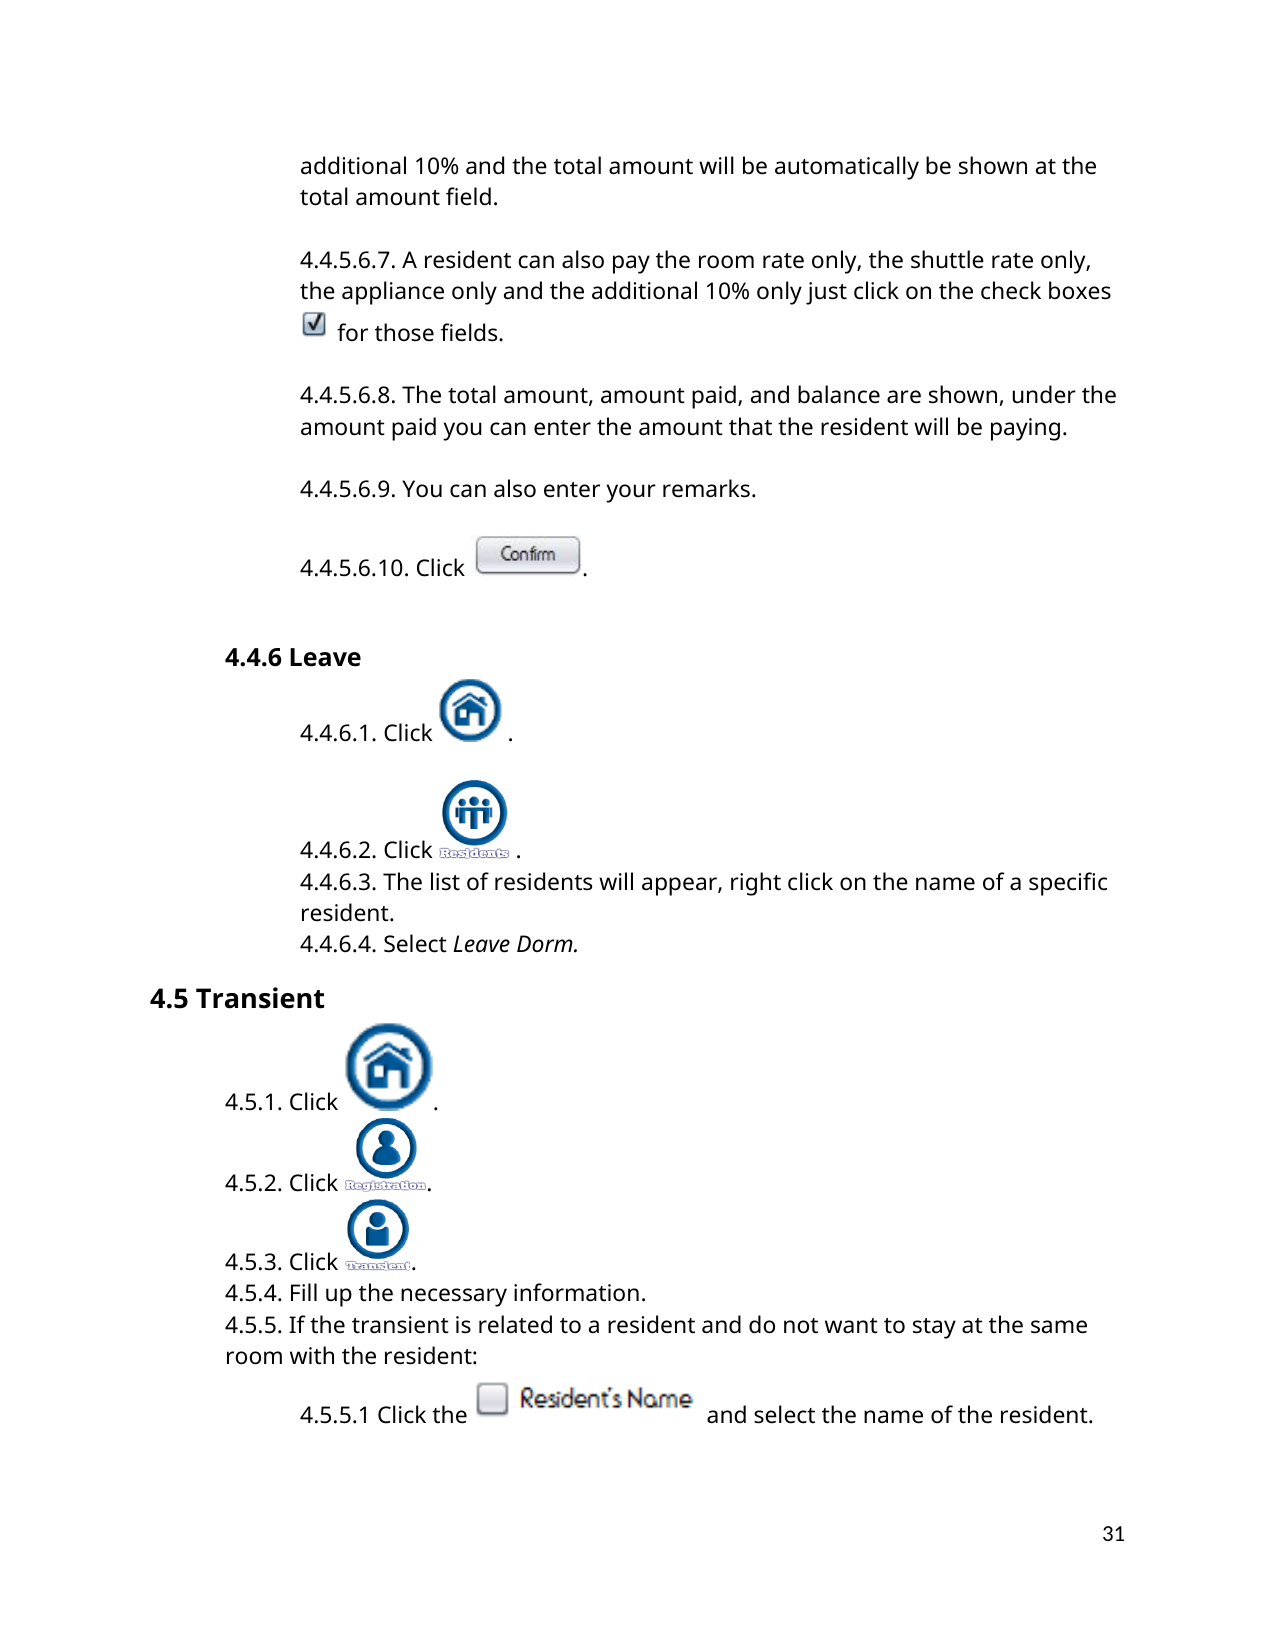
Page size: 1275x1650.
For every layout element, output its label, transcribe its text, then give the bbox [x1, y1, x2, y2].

subtitle 4.4.6 Leave [150, 640, 1125, 674]
picture [473, 1371, 707, 1424]
picture [470, 535, 582, 577]
text 4.4.6.2. Click . [150, 780, 1125, 865]
text 4.4.5.6.8. The total amount, amount paid, and balance are shown, under the amount paid you can enter the amount that the resident will be paying. [300, 379, 1125, 442]
text 4.4.5.6.7. A resident can also pay the room rate only, the shuttle rate only, the appliance only and the additional 10% only just click on the check boxes for those fields. [300, 244, 1125, 348]
text 4.5.4. Fill up the necessary information. [150, 1277, 1125, 1308]
picture [344, 1117, 427, 1192]
subtitle 4.5 Transient [150, 980, 1125, 1017]
picture [300, 306, 332, 342]
picture [344, 1198, 411, 1271]
picture [438, 779, 510, 859]
text 4.4.6.3. The list of residents will appear, right click on the name of a specific resident. [300, 865, 1125, 928]
text 4.4.5.6.9. You can also enter your remarks. [150, 473, 1125, 504]
text 4.5.1. Click . [150, 1022, 1125, 1118]
text 4.4.5.6.10. Click . [150, 536, 1125, 583]
text 4.5.2. Click . [150, 1118, 1125, 1198]
picture [344, 1022, 433, 1111]
picture [438, 678, 502, 742]
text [300, 150, 1125, 212]
text 4.4.6.1. Click . [150, 678, 1125, 748]
text 4.5.5. If the transient is related to a resident and do not want to stay at the same room with the resident: [225, 1308, 1125, 1371]
text 4.5.3. Click . [150, 1198, 1125, 1277]
text 4.4.6.4. Select Leave Dorm. [150, 928, 1125, 959]
